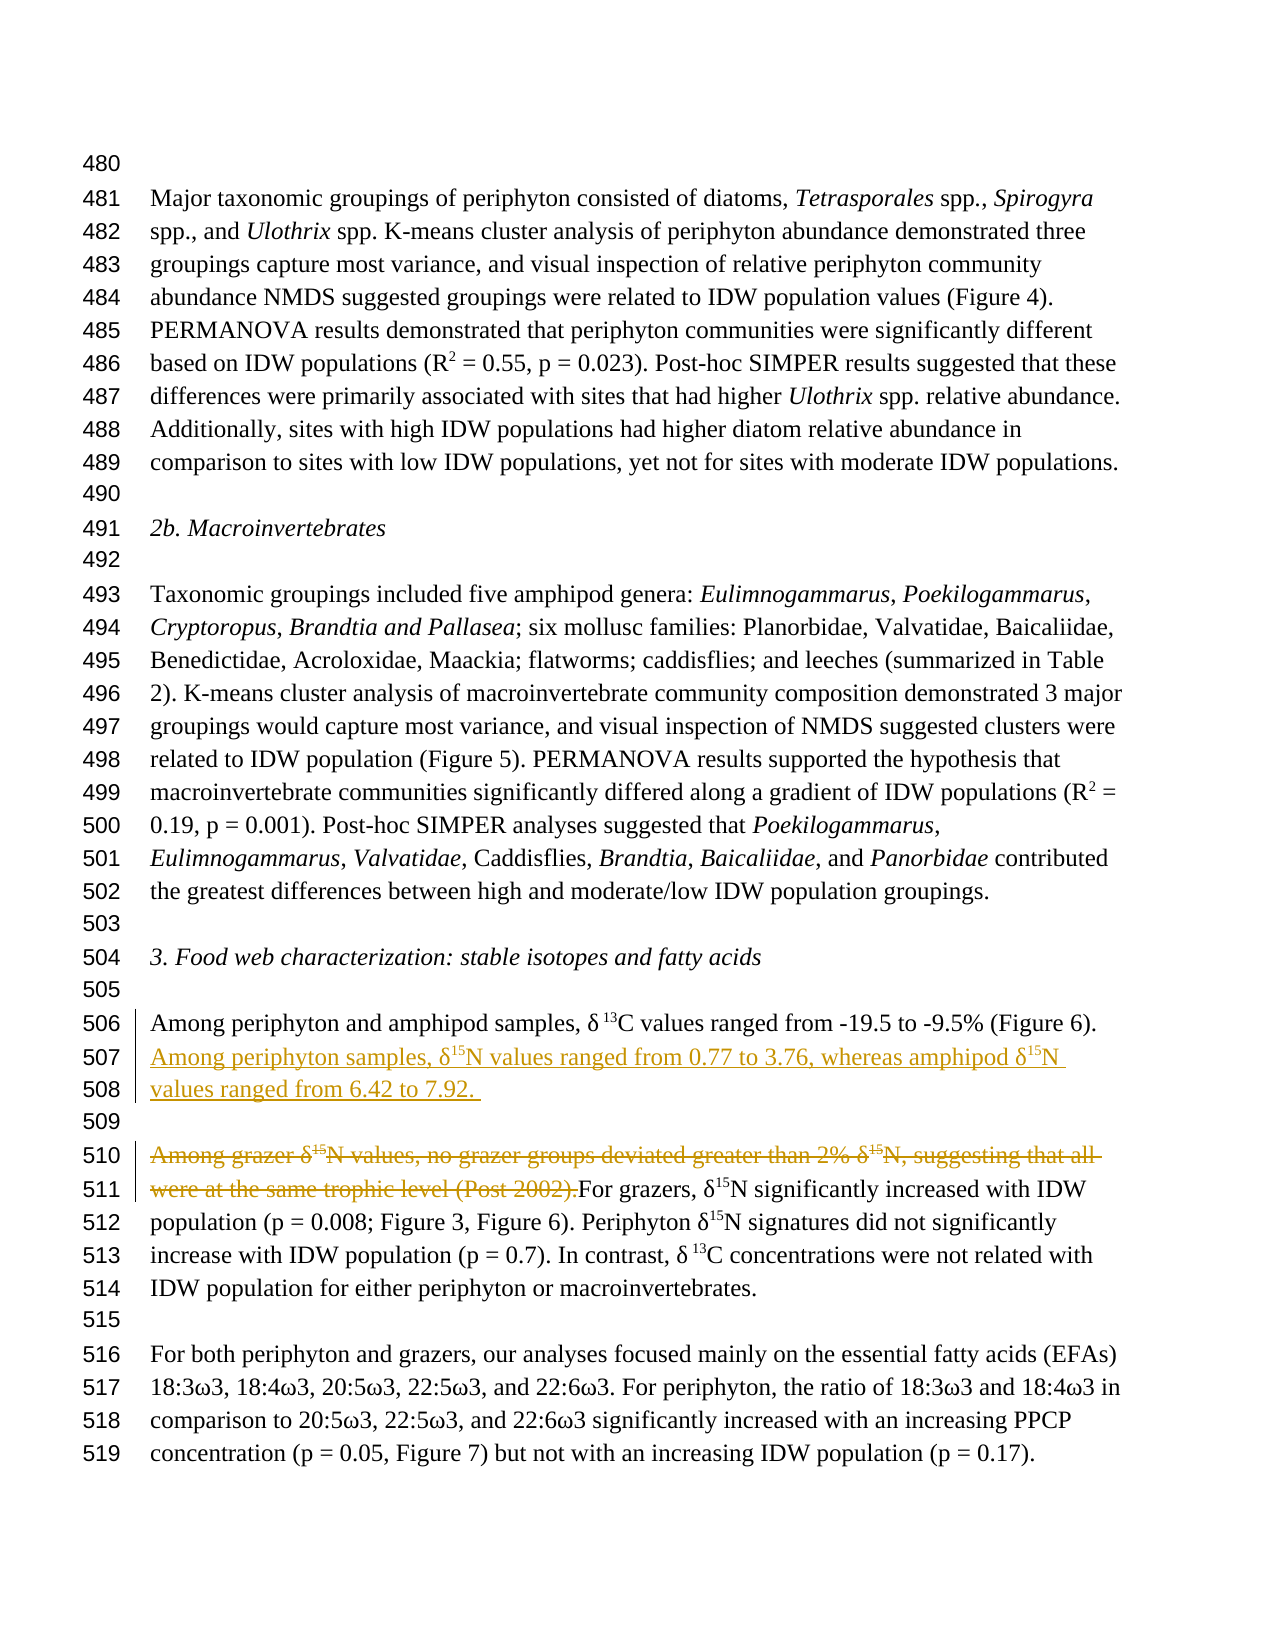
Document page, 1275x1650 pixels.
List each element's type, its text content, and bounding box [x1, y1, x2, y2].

text Among periphyton and amphipod samples, δ 13C values ranged from -19.5 to -9.5% (Figure 6). [150, 1008, 1125, 1103]
text Taxonomic groupings included five amphipod genera: Eulimnogammarus, Poekilogammarus, Cryptoropus, Brandtia and Pallasea; six mollusc families: Planorbidae, Valvatidae, Baicaliidae, Benedictidae, Acroloxidae, Maackia; flatworms; caddisflies; and leeches (summarized in Table 2). K-means cluster analysis of macroinvertebrate community composition demonstrated 3 major groupings would capture most variance, and visual inspection of NMDS suggested clusters were related to IDW population (Figure 5). PERMANOVA results supported the hypothesis that macroinvertebrate communities significantly differed along a gradient of IDW populations (R2 = 0.19, p = 0.001). Post-hoc SIMPER analyses suggested that Poekilogammarus, Eulimnogammarus, Valvatidae, Caddisflies, Brandtia, Baicaliidae, and Panorbidae contributed the greatest differences between high and moderate/low IDW population groupings. [150, 579, 1125, 905]
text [150, 1339, 1125, 1467]
text 3. Food web characterization: stable isotopes and fatty acids [150, 942, 1125, 971]
text Major taxonomic groupings of periphyton consisted of diatoms, Tetrasporales spp., Spirogyra spp., and Ulothrix spp. K-means cluster analysis of periphyton abundance demonstrated three groupings capture most variance, and visual inspection of relative periphyton community abundance NMDS suggested groupings were related to IDW population values (Figure 4). PERMANOVA results demonstrated that periphyton communities were significantly different based on IDW populations (R2 = 0.55, p = 0.023). Post-hoc SIMPER results suggested that these differences were primarily associated with sites that had higher Ulothrix spp. relative abundance. Additionally, sites with high IDW populations had higher diatom relative abundance in comparison to sites with low IDW populations, yet not for sites with moderate IDW populations. [150, 183, 1125, 476]
text For grazers, δ15N significantly increased with IDW population (p = 0.008; Figure 3, Figure 6). Periphyton δ15N signatures did not significantly increase with IDW population (p = 0.7). In contrast, δ 13C concentrations were not related with IDW population for either periphyton or macroinvertebrates. [150, 1141, 1125, 1301]
text 2b. Macroinvertebrates [150, 513, 1125, 542]
